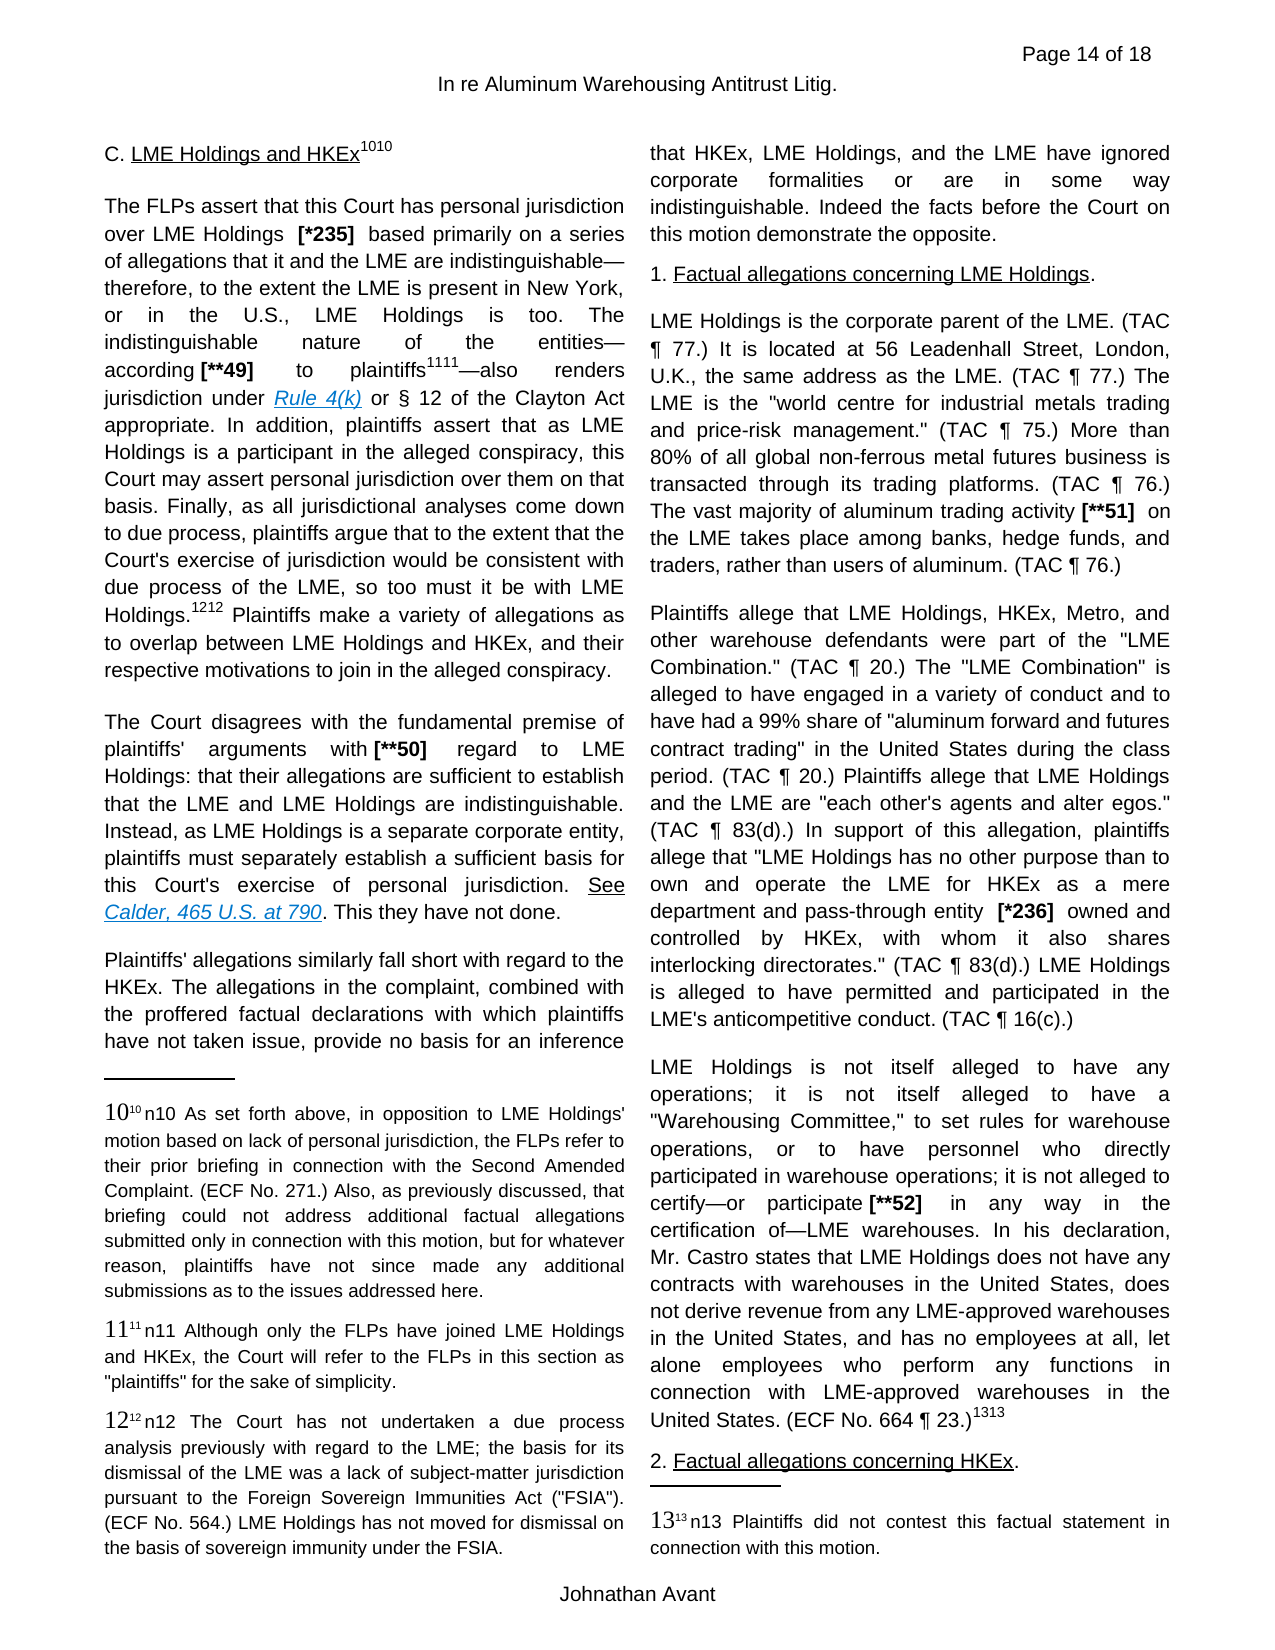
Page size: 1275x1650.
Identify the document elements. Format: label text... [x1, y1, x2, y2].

text The Court disagrees with the fundamental premise of plaintiffs' arguments with [**50] regard to LME Holdings: that their allegations are sufficient to establish that the LME and LME Holdings are indistinguishable. Instead, as LME Holdings is a separate corporate entity, plaintiffs must separately establish a sufficient basis for this Court's exercise of personal jurisdiction. See Calder, 465 U.S. at 790. This they have not done. [104, 707, 625, 924]
text 1. Factual allegations concerning LME Holdings. [650, 258, 1171, 285]
text LME Holdings is the corporate parent of the LME. (TAC ¶ 77.) It is located at 56 Leadenhall Street, London, U.K., the same address as the LME. (TAC ¶ 77.) The LME is the "world centre for industrial metals trading and price-risk management." (TAC ¶ 75.) More than 80% of all global non-ferrous metal futures business is transacted through its trading platforms. (TAC ¶ 76.) The vast majority of aluminum trading activity [**51] on the LME takes place among banks, hedge funds, and traders, rather than users of aluminum. (TAC ¶ 76.) [650, 306, 1171, 577]
text C. LME Holdings and HKEx10 [104, 137, 625, 166]
text Plaintiffs' allegations similarly fall short with regard to the HKEx. The allegations in the complaint, combined with the proffered factual declarations with which plaintiffs have not taken issue, provide no basis for an inference that HKEx, LME Holdings, and the LME have ignored corporate formalities or are in some way indistinguishable. Indeed the facts before the Court on this motion demonstrate the opposite. [650, 137, 1171, 246]
text LME Holdings is not itself alleged to have any operations; it is not itself alleged to have a "Warehousing Committee," to set rules for warehouse operations, or to have personnel who directly participated in warehouse operations; it is not alleged to certify—or participate [**52] in any way in the certification of—LME warehouses. In his declaration, Mr. Castro states that LME Holdings does not have any contracts with warehouses in the United States, does not derive revenue from any LME-approved warehouses in the United States, and has no employees at all, let alone employees who perform any functions in connection with LME-approved warehouses in the United States. (ECF No. 664 ¶ 23.)13 [650, 1052, 1171, 1433]
text The FLPs assert that this Court has personal jurisdiction over LME Holdings [*235] based primarily on a series of allegations that it and the LME are indistinguishable—therefore, to the extent the LME is present in New York, or in the U.S., LME Holdings is too. The indistinguishable nature of the entities—according [**49] to plaintiffs11—also renders jurisdiction under Rule 4(k) or § 12 of the Clayton Act appropriate. In addition, plaintiffs assert that as LME Holdings is a participant in the alleged conspiracy, this Court may assert personal jurisdiction over them on that basis. Finally, as all jurisdictional analyses come down to due process, plaintiffs argue that to the extent that the Court's exercise of jurisdiction would be consistent with due process of the LME, so too must it be with LME Holdings.12 Plaintiffs make a variety of allegations as to overlap between LME Holdings and HKEx, and their respective motivations to join in the alleged conspiracy. [104, 191, 625, 682]
text 2. Factual allegations concerning HKEx. [650, 1445, 1171, 1472]
text Plaintiffs' allegations similarly fall short with regard to the HKEx. The allegations in the complaint, combined with the proffered factual declarations with which plaintiffs have not taken issue, provide no basis for an inference that HKEx, LME Holdings, and the LME have ignored corporate formalities or are in some way indistinguishable. Indeed the facts before the Court on this motion demonstrate the opposite. [104, 944, 625, 1053]
text Plaintiffs allege that LME Holdings, HKEx, Metro, and other warehouse defendants were part of the "LME Combination." (TAC ¶ 20.) The "LME Combination" is alleged to have engaged in a variety of conduct and to have had a 99% share of "aluminum forward and futures contract trading" in the United States during the class period. (TAC ¶ 20.) Plaintiffs allege that LME Holdings and the LME are "each other's agents and alter egos." (TAC ¶ 83(d).) In support of this allegation, plaintiffs allege that "LME Holdings has no other purpose than to own and operate the LME for HKEx as a mere department and pass-through entity [*236] owned and controlled by HKEx, with whom it also shares interlocking directorates." (TAC ¶ 83(d).) LME Holdings is alleged to have permitted and participated in the LME's anticompetitive conduct. (TAC ¶ 16(c).) [650, 598, 1171, 1031]
